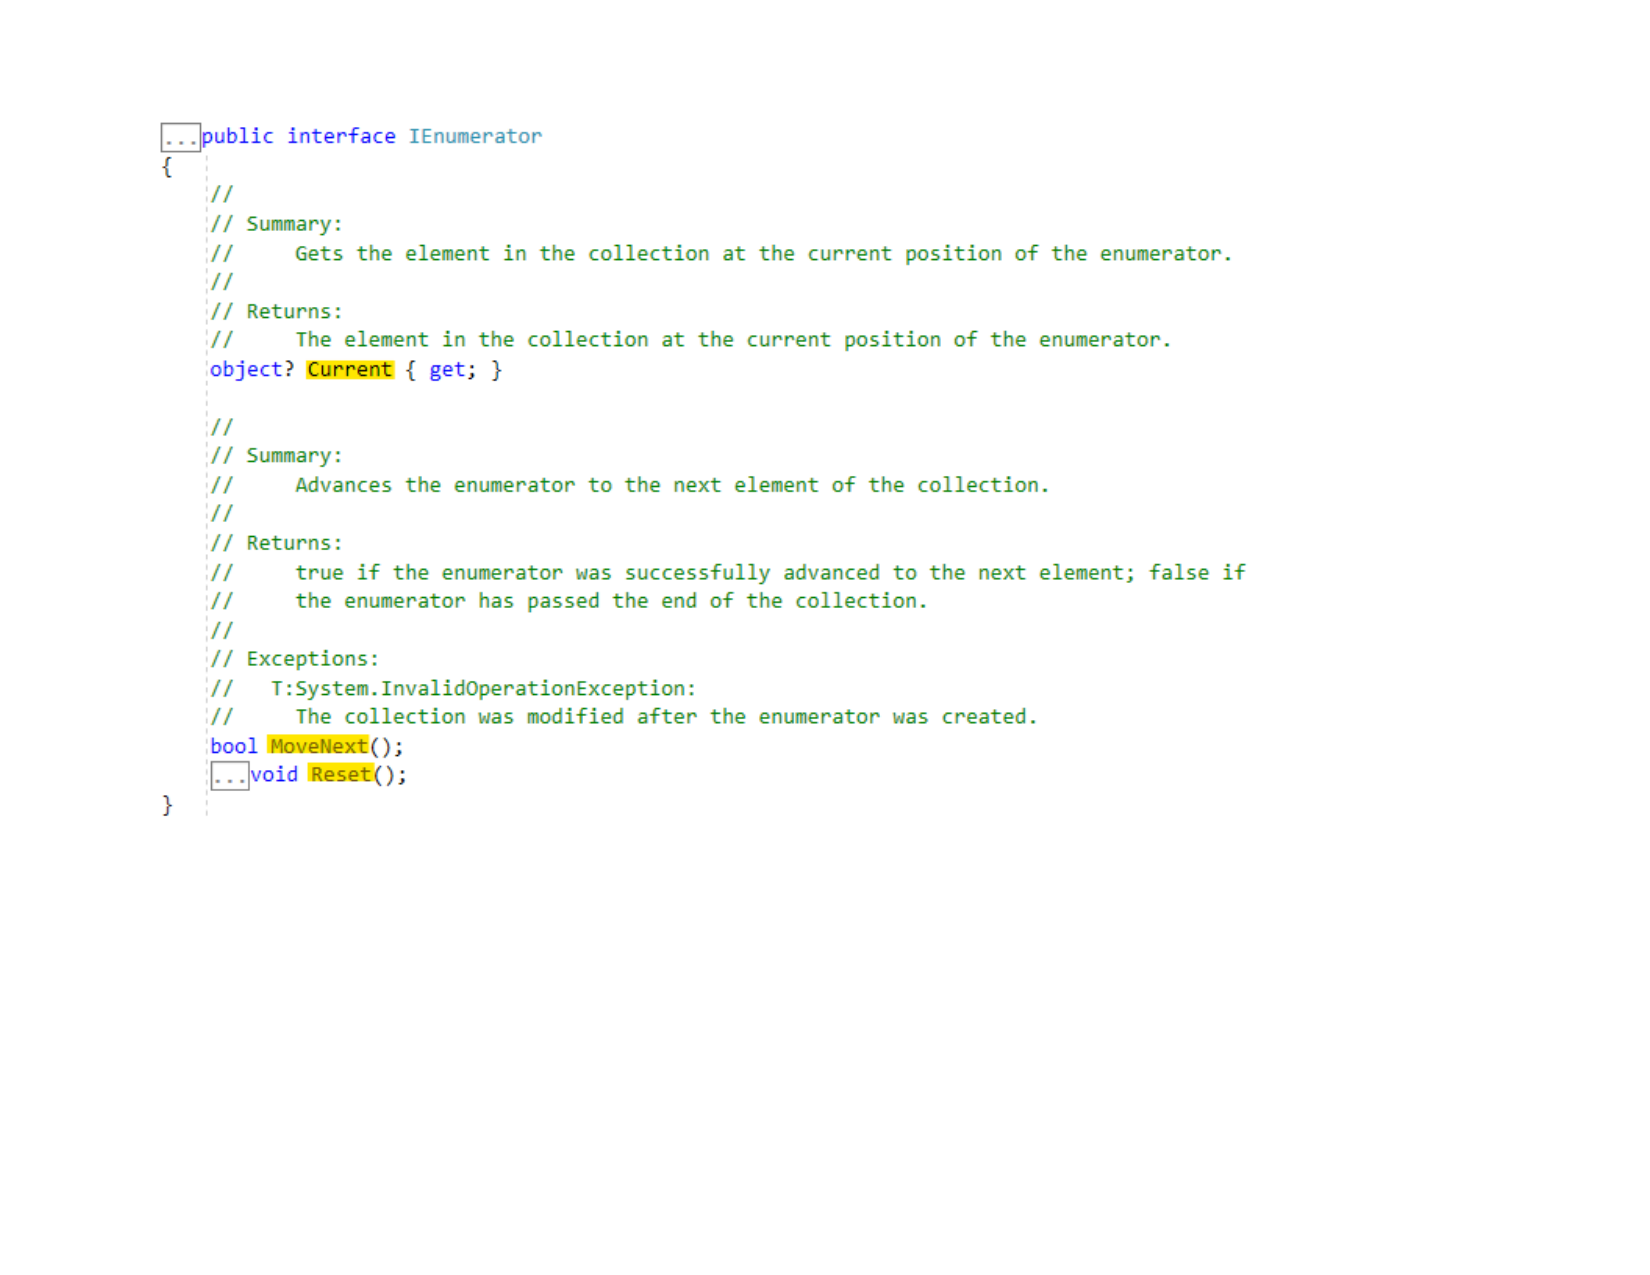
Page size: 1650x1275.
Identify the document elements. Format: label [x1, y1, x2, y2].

picture [150, 112, 1252, 827]
